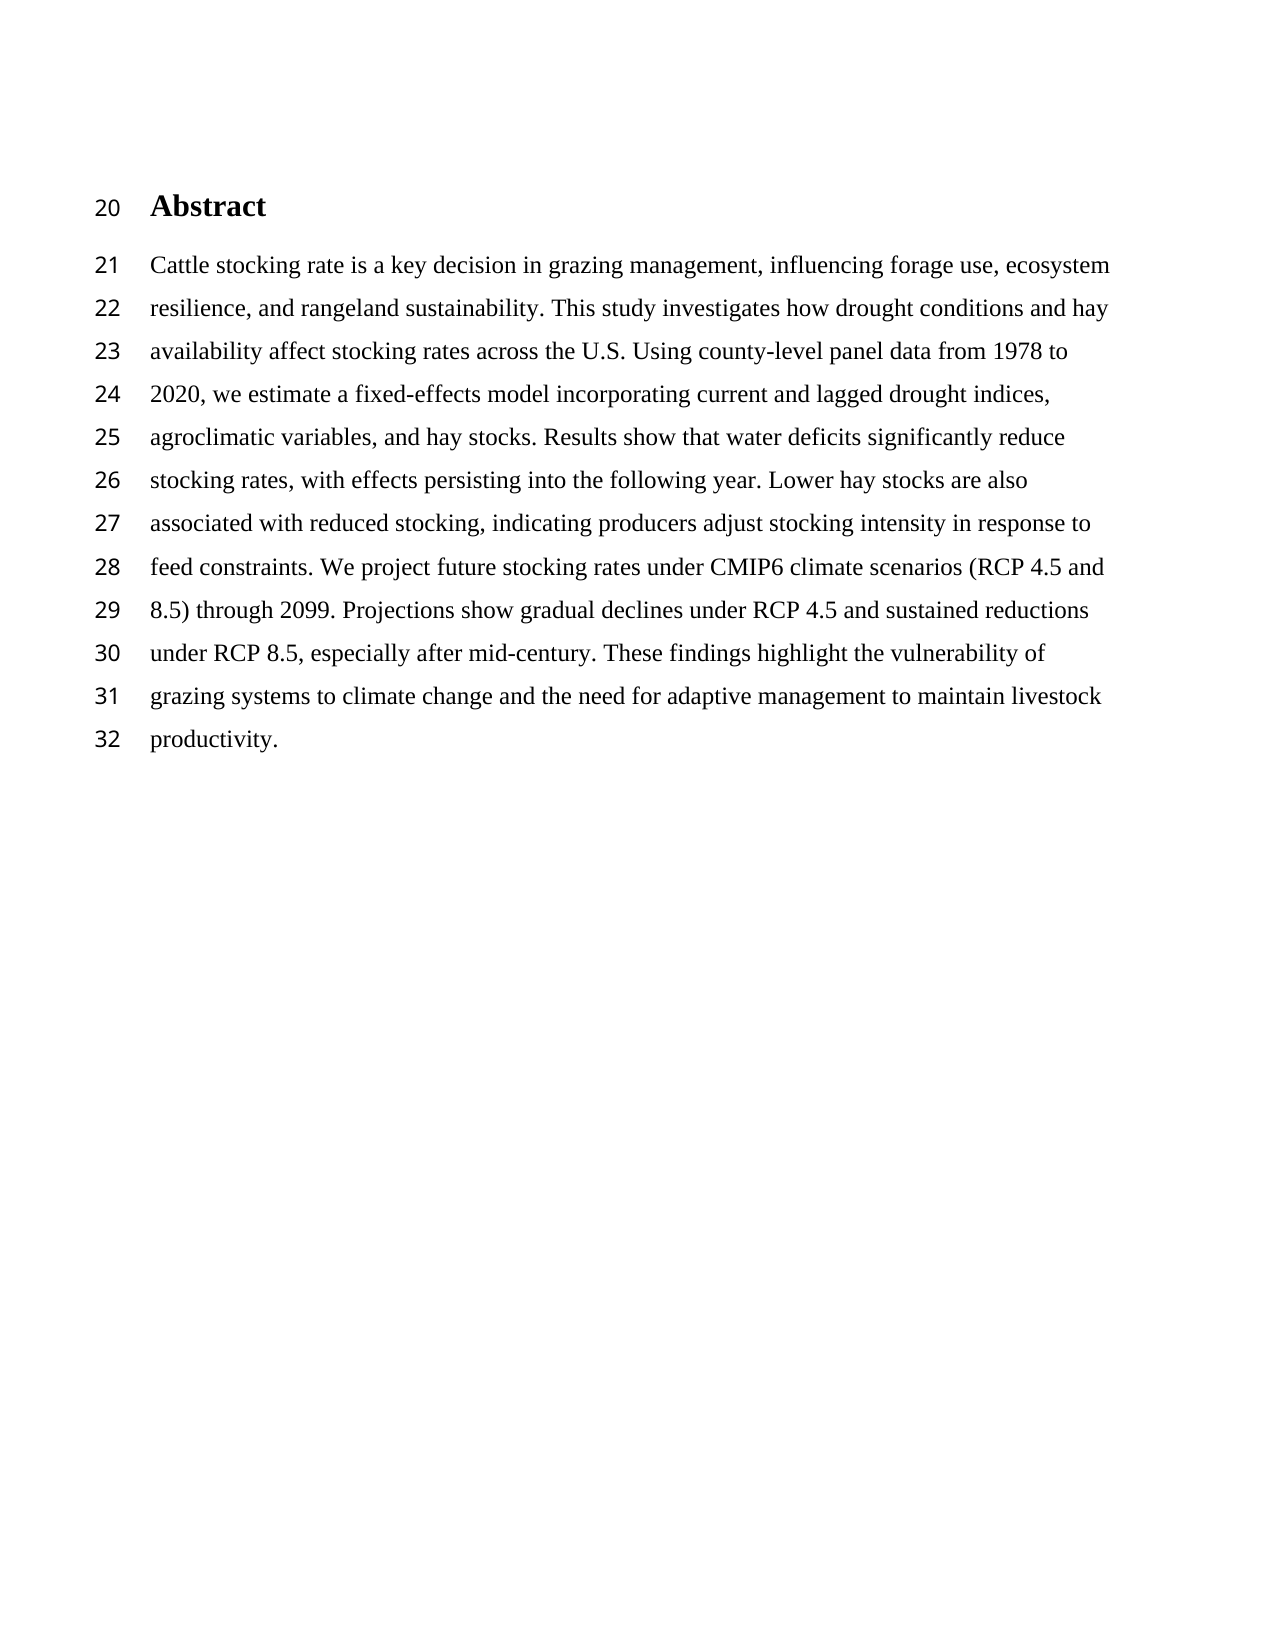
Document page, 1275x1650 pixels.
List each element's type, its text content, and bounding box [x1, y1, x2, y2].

text Cattle stocking rate is a key decision in grazing management, influencing forage use, ecosystem resilience, and rangeland sustainability. This study investigates how drought conditions and hay availability affect stocking rates across the U.S. Using county-level panel data from 1978 to 2020, we estimate a fixed-effects model incorporating current and lagged drought indices, agroclimatic variables, and hay stocks. Results show that water deficits significantly reduce stocking rates, with effects persisting into the following year. Lower hay stocks are also associated with reduced stocking, indicating producers adjust stocking intensity in response to feed constraints. We project future stocking rates under CMIP6 climate scenarios (RCP 4.5 and 8.5) through 2099. Projections show gradual declines under RCP 4.5 and sustained reductions under RCP 8.5, especially after mid-century. These findings highlight the vulnerability of grazing systems to climate change and the need for adaptive management to maintain livestock productivity. [150, 250, 1125, 753]
subtitle Abstract [150, 187, 1125, 223]
